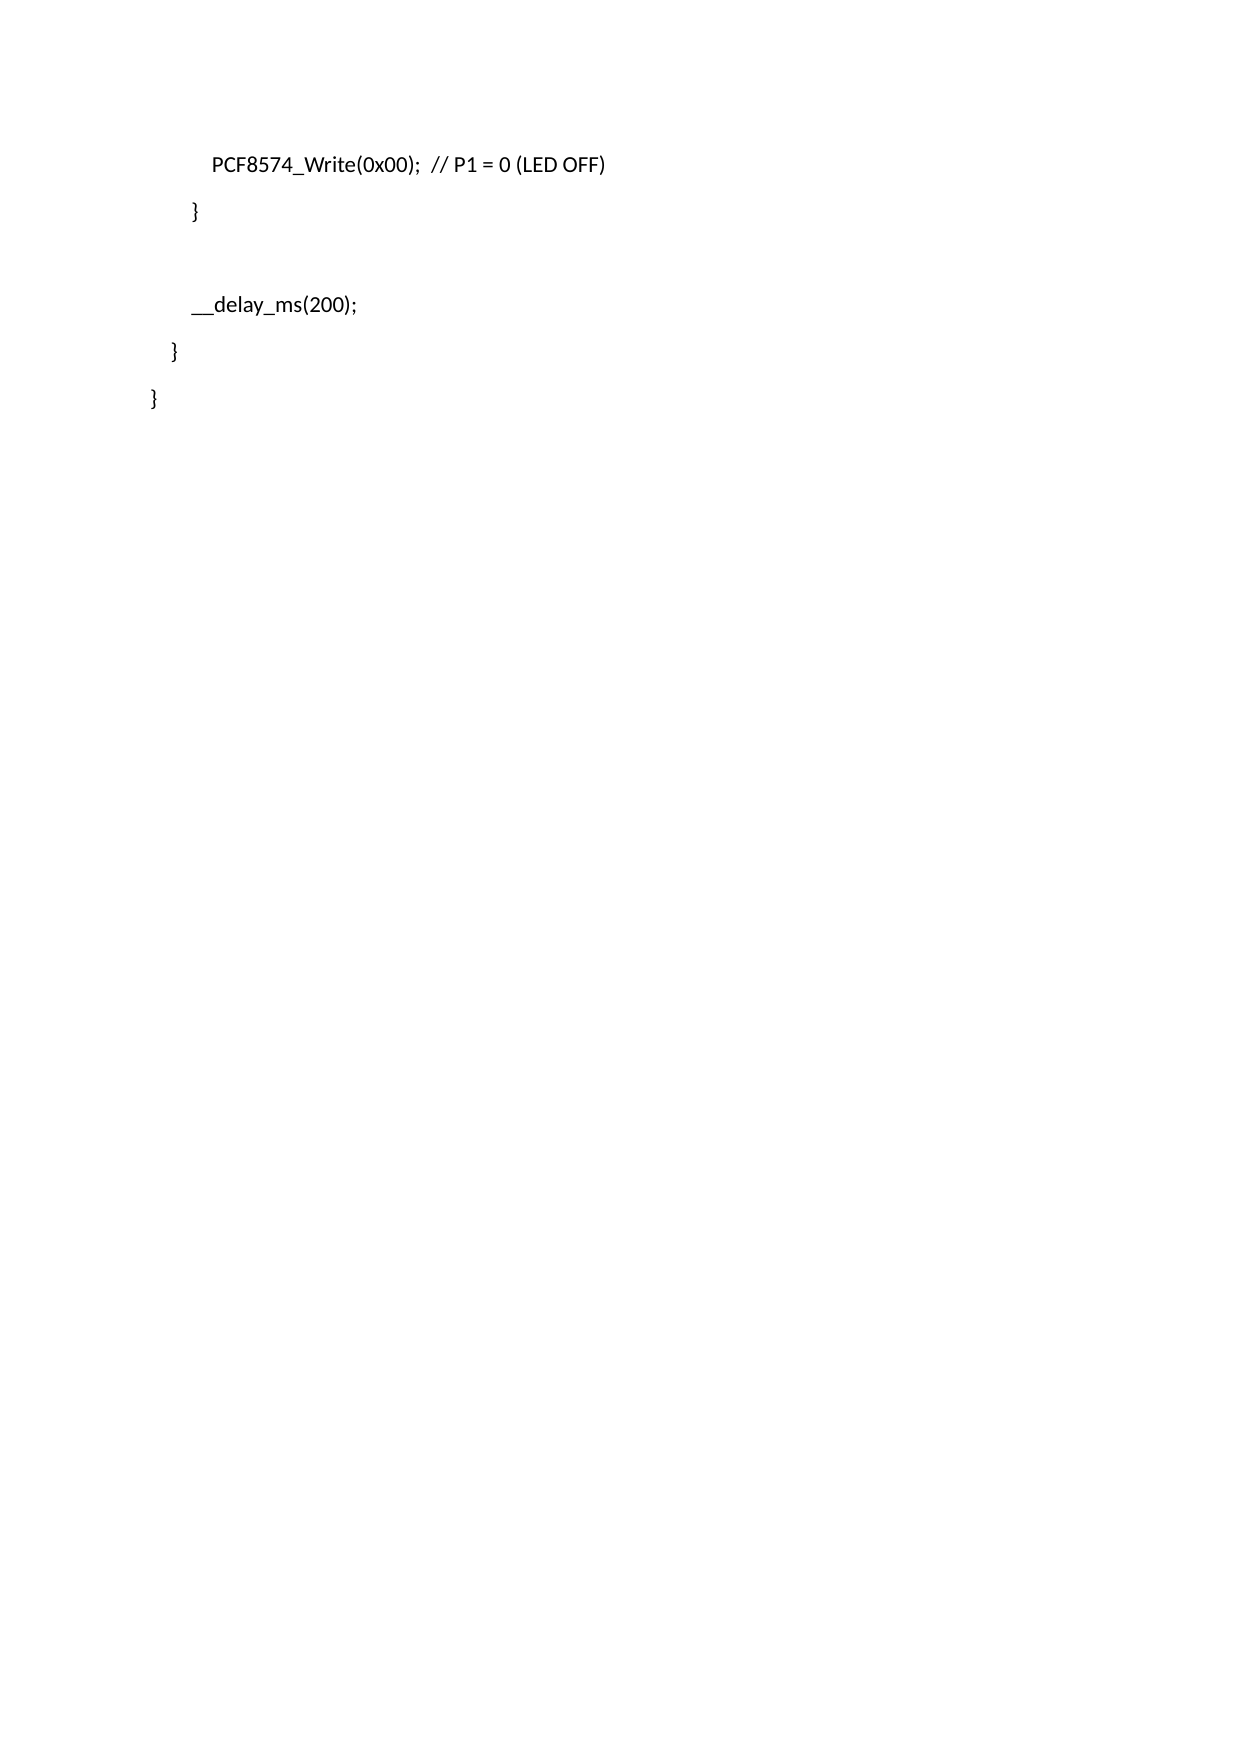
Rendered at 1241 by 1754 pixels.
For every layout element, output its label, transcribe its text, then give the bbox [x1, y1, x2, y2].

text } [150, 337, 1090, 366]
text } [150, 197, 1090, 225]
text __delay_ms(200); [150, 291, 1090, 319]
text PCF8574_Write(0x00); // P1 = 0 (LED OFF) [150, 150, 1090, 178]
text } [150, 384, 1090, 412]
